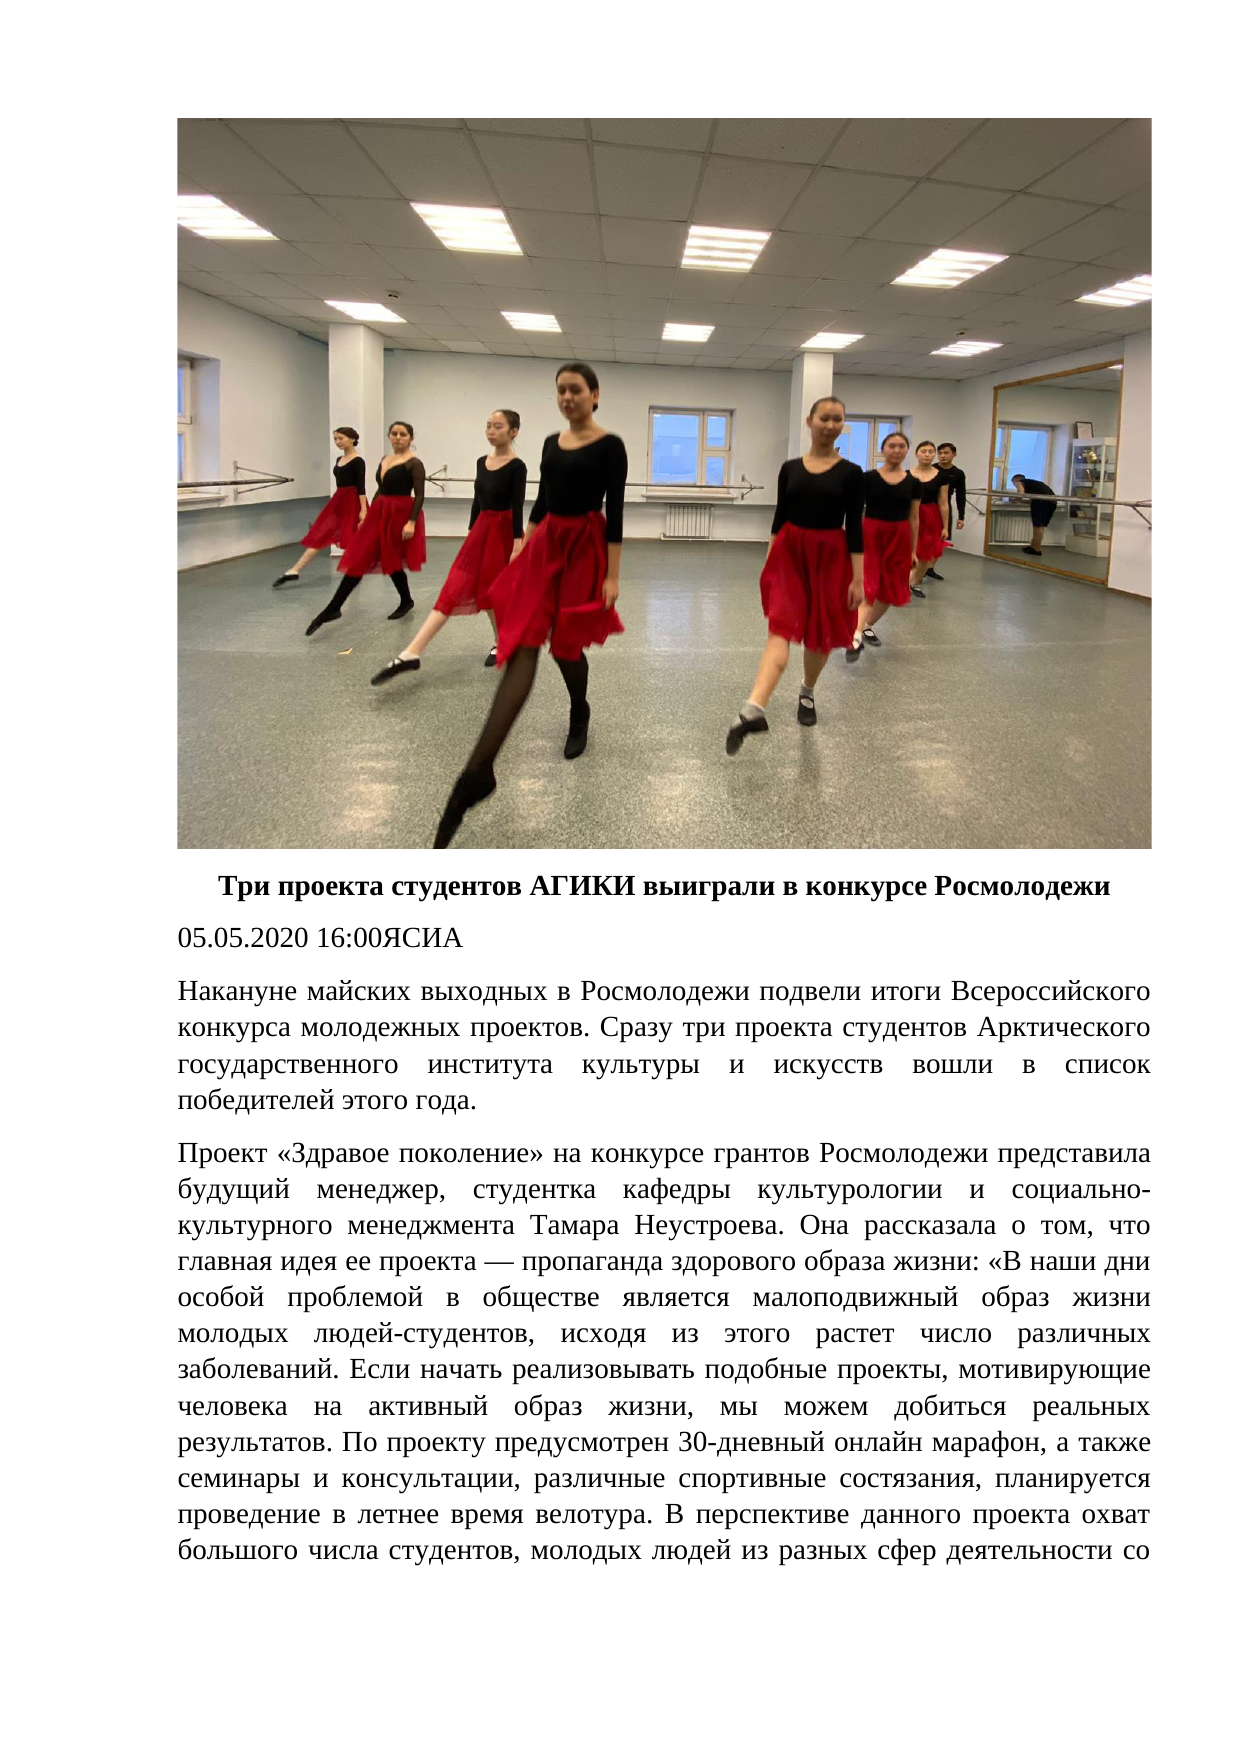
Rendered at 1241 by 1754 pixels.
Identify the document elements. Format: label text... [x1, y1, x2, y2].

picture [177, 118, 1152, 849]
text ​Накануне майских выходных в Росмолодежи подвели итоги Всероссийского конкурса молодежных проектов. Сразу три проекта студентов Арктического государственного института культуры и искусств вошли в список победителей этого года. [177, 973, 1152, 1115]
text Три проекта студентов АГИКИ выиграли в конкурсе Росмолодежи [177, 868, 1152, 901]
text 05.05.2020 16:00ЯСИА [177, 921, 1152, 954]
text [177, 1135, 1152, 1566]
